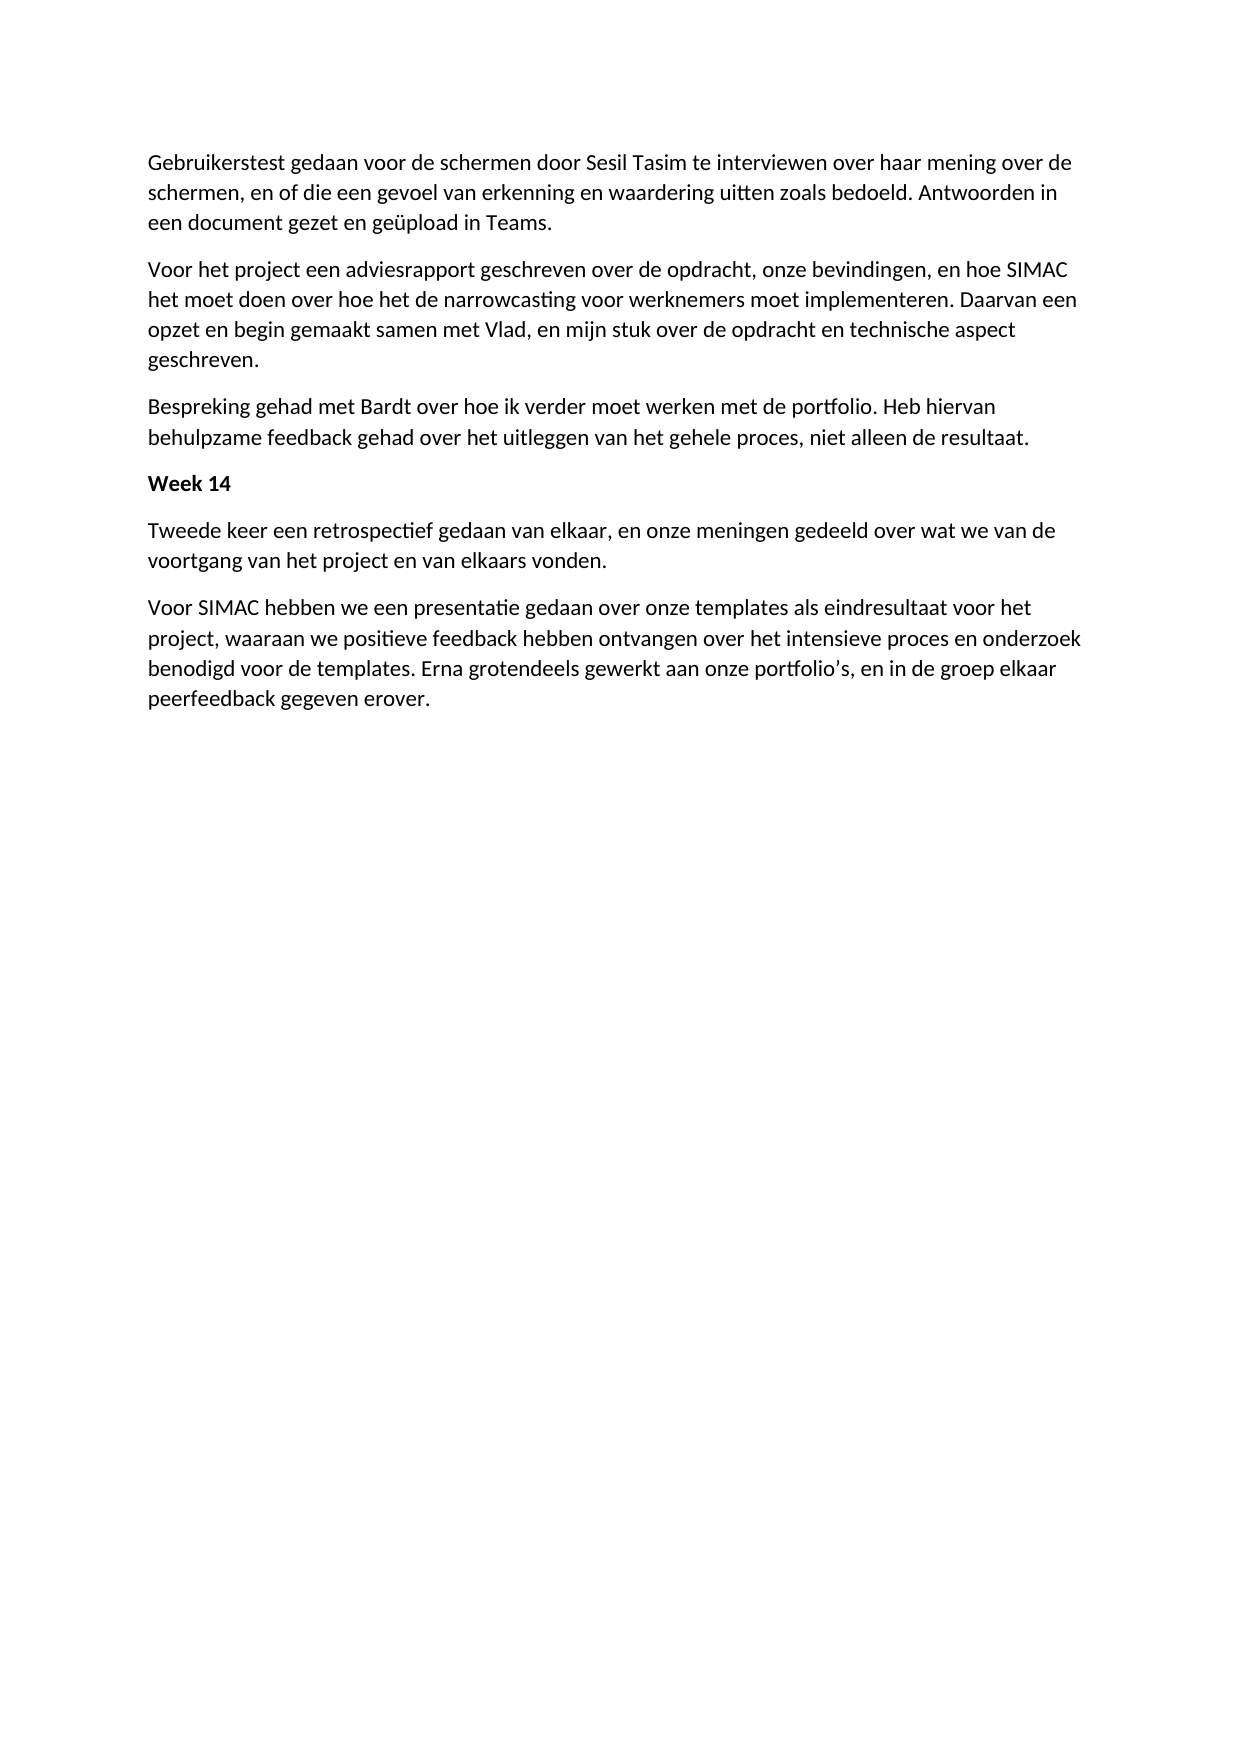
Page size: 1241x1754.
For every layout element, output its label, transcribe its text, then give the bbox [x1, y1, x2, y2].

text Tweede keer een retrospectief gedaan van elkaar, en onze meningen gedeeld over wat we van de voortgang van het project en van elkaars vonden. [148, 516, 1093, 574]
text Gebruikerstest gedaan voor de schermen door Sesil Tasim te interviewen over haar mening over de schermen, en of die een gevoel van erkenning en waardering uitten zoals bedoeld. Antwoorden in een document gezet en geüpload in Teams. [148, 148, 1093, 236]
text Voor het project een adviesrapport geschreven over de opdracht, onze bevindingen, en hoe SIMAC het moet doen over hoe het de narrowcasting voor werknemers moet implementeren. Daarvan een opzet en begin gemaakt samen met Vlad, en mijn stuk over de opdracht en technische aspect geschreven. [148, 255, 1093, 373]
text Voor SIMAC hebben we een presentatie gedaan over onze templates als eindresultaat voor het project, waaraan we positieve feedback hebben ontvangen over het intensieve proces en onderzoek benodigd voor de templates. Erna grotendeels gewerkt aan onze portfolio’s, en in de groep elkaar peerfeedback gegeven erover. [148, 593, 1093, 712]
text Bespreking gehad met Bardt over hoe ik verder moet werken met de portfolio. Heb hiervan behulpzame feedback gehad over het uitleggen van het gehele proces, niet alleen de resultaat. [148, 392, 1093, 451]
text Week 14 [148, 469, 1093, 497]
